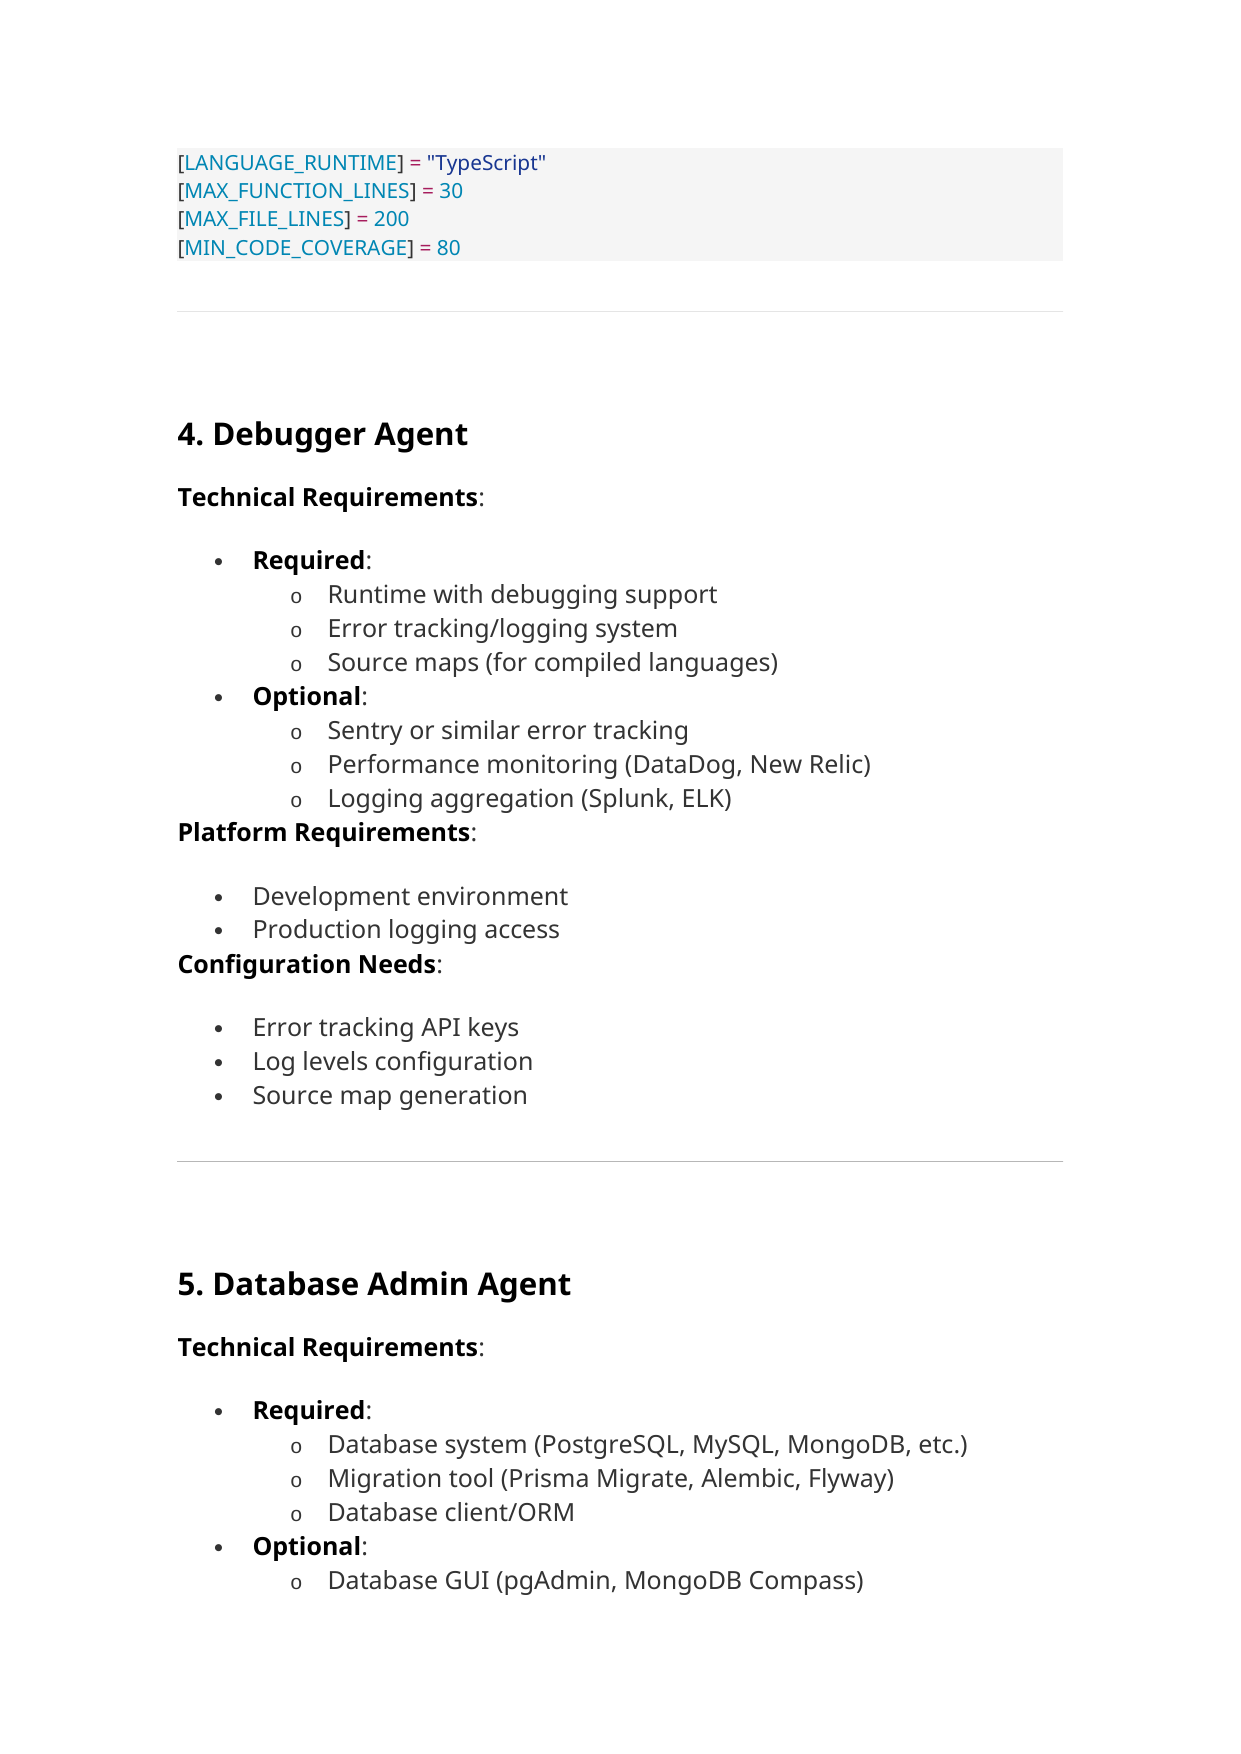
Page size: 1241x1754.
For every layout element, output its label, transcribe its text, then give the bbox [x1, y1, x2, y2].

list Sentry or similar error tracking [290, 713, 1063, 747]
list Source maps (for compiled languages) [290, 644, 1063, 679]
list Log levels configuration [215, 1043, 1063, 1078]
list Logging aggregation (Splunk, ELK) [290, 781, 1063, 815]
text Configuration Needs: [177, 946, 1063, 980]
text [MAX_FUNCTION_LINES] = 30 [177, 176, 1063, 204]
text Technical Requirements: [177, 1329, 1063, 1363]
list Error tracking API keys [215, 1009, 1063, 1043]
list Source map generation [215, 1078, 1063, 1112]
list Optional: [215, 1529, 1063, 1563]
text 5. Database Admin Agent [177, 1262, 1063, 1304]
text [LANGUAGE_RUNTIME] = "TypeScript" [177, 148, 1063, 176]
text [MAX_FILE_LINES] = 200 [177, 204, 1063, 233]
list Error tracking/logging system [290, 611, 1063, 644]
text Platform Requirements: [177, 815, 1063, 849]
list Performance monitoring (DataDog, New Relic) [290, 747, 1063, 781]
list Production logging access [215, 912, 1063, 946]
list Migration tool (Prisma Migrate, Alembic, Flyway) [290, 1461, 1063, 1495]
text Technical Requirements: [177, 479, 1063, 513]
list Runtime with debugging support [290, 576, 1063, 611]
list Database system (PostgreSQL, MySQL, MongoDB, etc.) [290, 1427, 1063, 1461]
text 4. Debugger Agent [177, 412, 1063, 454]
list Database GUI (pgAdmin, MongoDB Compass) [290, 1563, 1063, 1597]
text [MIN_CODE_COVERAGE] = 80 [177, 233, 1063, 261]
list Database client/ORM [290, 1495, 1063, 1529]
list Development environment [215, 878, 1063, 912]
list Optional: [215, 679, 1063, 713]
list Required: [215, 1393, 1063, 1427]
list Required: [215, 542, 1063, 576]
